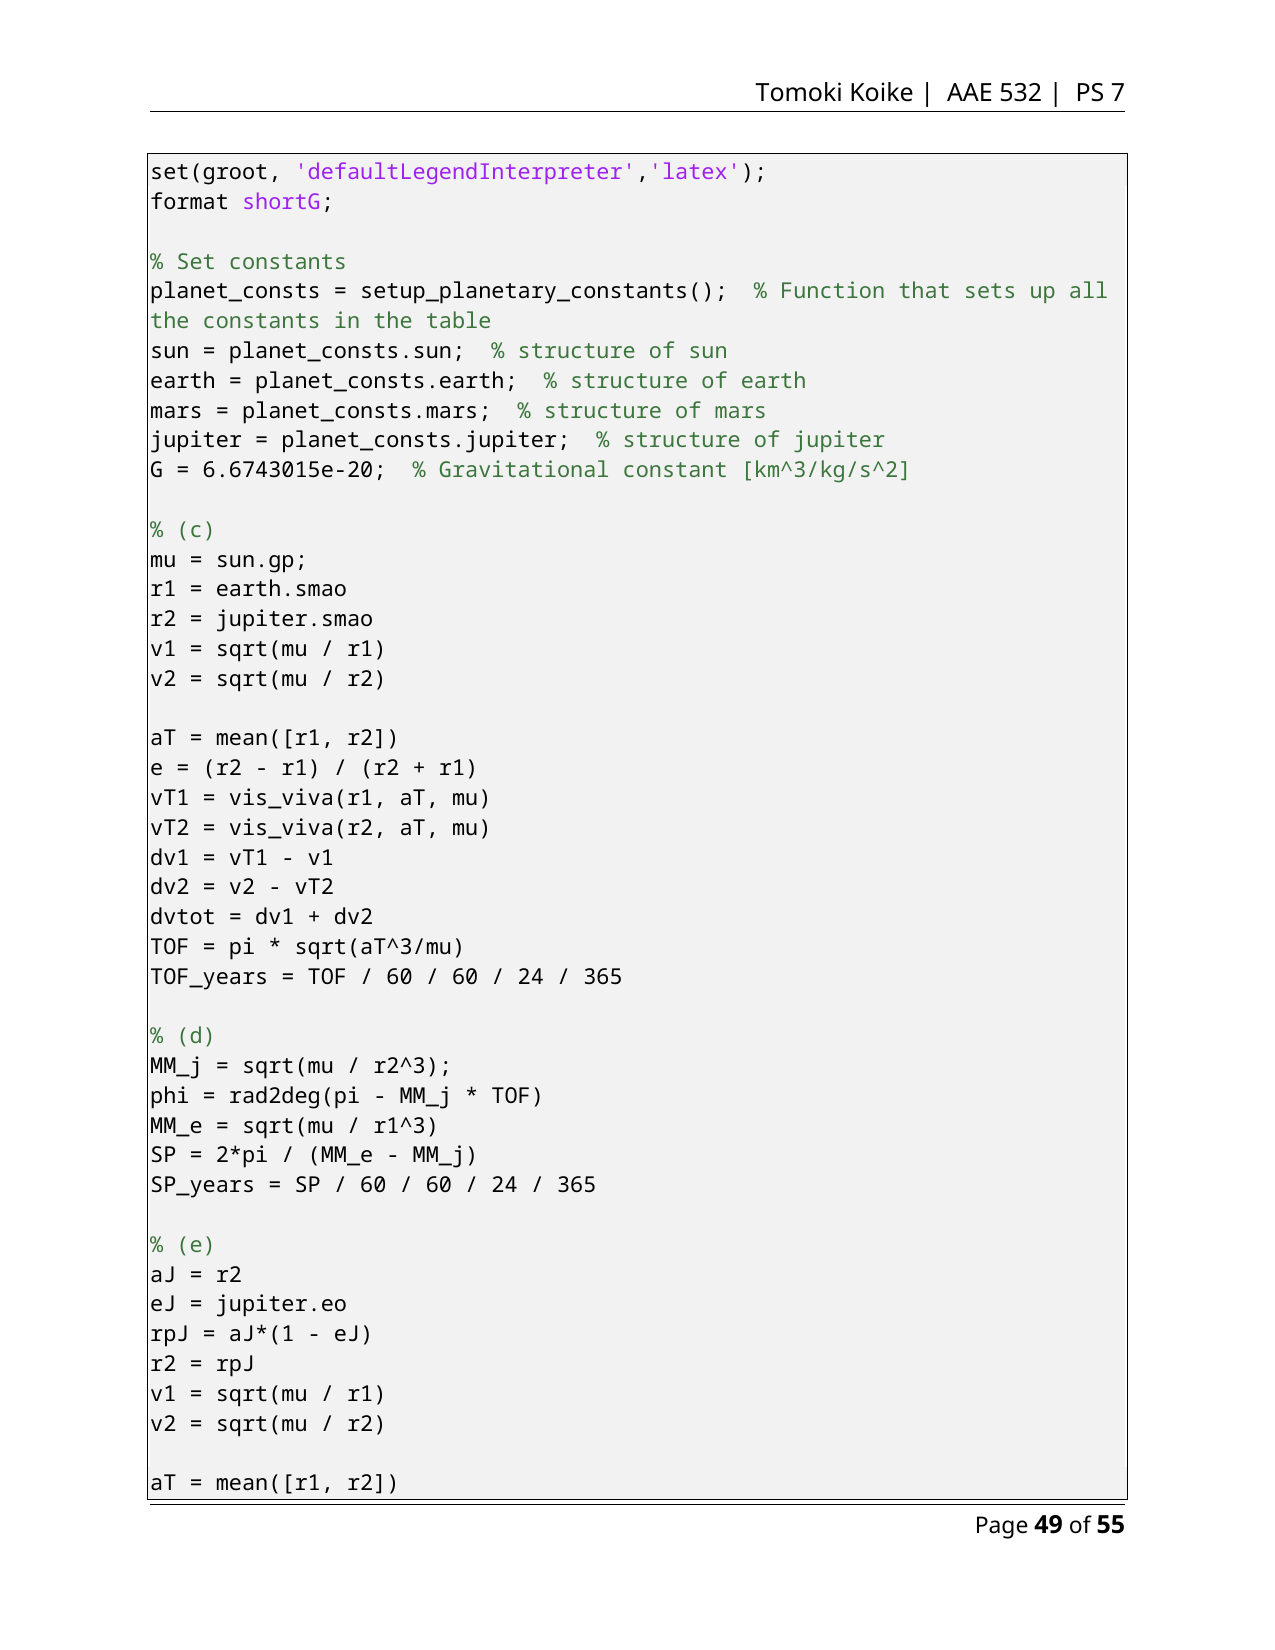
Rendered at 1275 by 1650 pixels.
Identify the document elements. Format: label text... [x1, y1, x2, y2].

text aJ = r2 [150, 1258, 1125, 1288]
text v2 = sqrt(mu / r2) [150, 1407, 1125, 1437]
text TOF_years = TOF / 60 / 60 / 24 / 365 [150, 961, 1125, 990]
text jupiter = planet_consts.jupiter; % structure of jupiter [150, 424, 1125, 454]
text % (d) [150, 1020, 1125, 1050]
text earth = planet_consts.earth; % structure of earth [150, 365, 1125, 394]
text vT1 = vis_viva(r1, aT, mu) [150, 782, 1125, 812]
text TOF = pi * sqrt(aT^3/mu) [150, 931, 1125, 961]
text e = (r2 - r1) / (r2 + r1) [150, 752, 1125, 782]
text mu = sun.gp; [150, 543, 1125, 573]
text v1 = sqrt(mu / r1) [150, 633, 1125, 663]
text G = 6.6743015e-20; % Gravitational constant [km^3/kg/s^2] [150, 454, 1125, 484]
text v2 = sqrt(mu / r2) [150, 663, 1125, 692]
text sun = planet_consts.sun; % structure of sun [150, 335, 1125, 365]
text dvtot = dv1 + dv2 [150, 901, 1125, 931]
text eJ = jupiter.eo [150, 1288, 1125, 1318]
text mars = planet_consts.mars; % structure of mars [150, 394, 1125, 424]
text aT = mean([r1, r2]) [148, 1464, 1127, 1499]
text phi = rad2deg(pi - MM_j * TOF) [150, 1080, 1125, 1109]
text format shortG; [150, 186, 1125, 216]
text planet_consts = setup_planetary_constants(); % Function that sets up all the constants in the table [150, 275, 1125, 335]
text v1 = sqrt(mu / r1) [150, 1378, 1125, 1407]
text dv1 = vT1 - v1 [150, 841, 1125, 871]
text % Set constants [150, 246, 1125, 275]
text MM_e = sqrt(mu / r1^3) [150, 1109, 1125, 1139]
text SP_years = SP / 60 / 60 / 24 / 365 [150, 1169, 1125, 1199]
text r2 = jupiter.smao [150, 603, 1125, 633]
text % (e) [150, 1229, 1125, 1258]
text r1 = earth.smao [150, 573, 1125, 603]
text % (c) [150, 514, 1125, 543]
text SP = 2*pi / (MM_e - MM_j) [150, 1139, 1125, 1169]
text aT = mean([r1, r2]) [150, 722, 1125, 752]
text set(groot, 'defaultLegendInterpreter','latex'); [148, 154, 1127, 186]
text rpJ = aJ*(1 - eJ) [150, 1318, 1125, 1348]
text vT2 = vis_viva(r2, aT, mu) [150, 812, 1125, 841]
text dv2 = v2 - vT2 [150, 871, 1125, 901]
text MM_j = sqrt(mu / r2^3); [150, 1050, 1125, 1080]
text r2 = rpJ [150, 1348, 1125, 1378]
